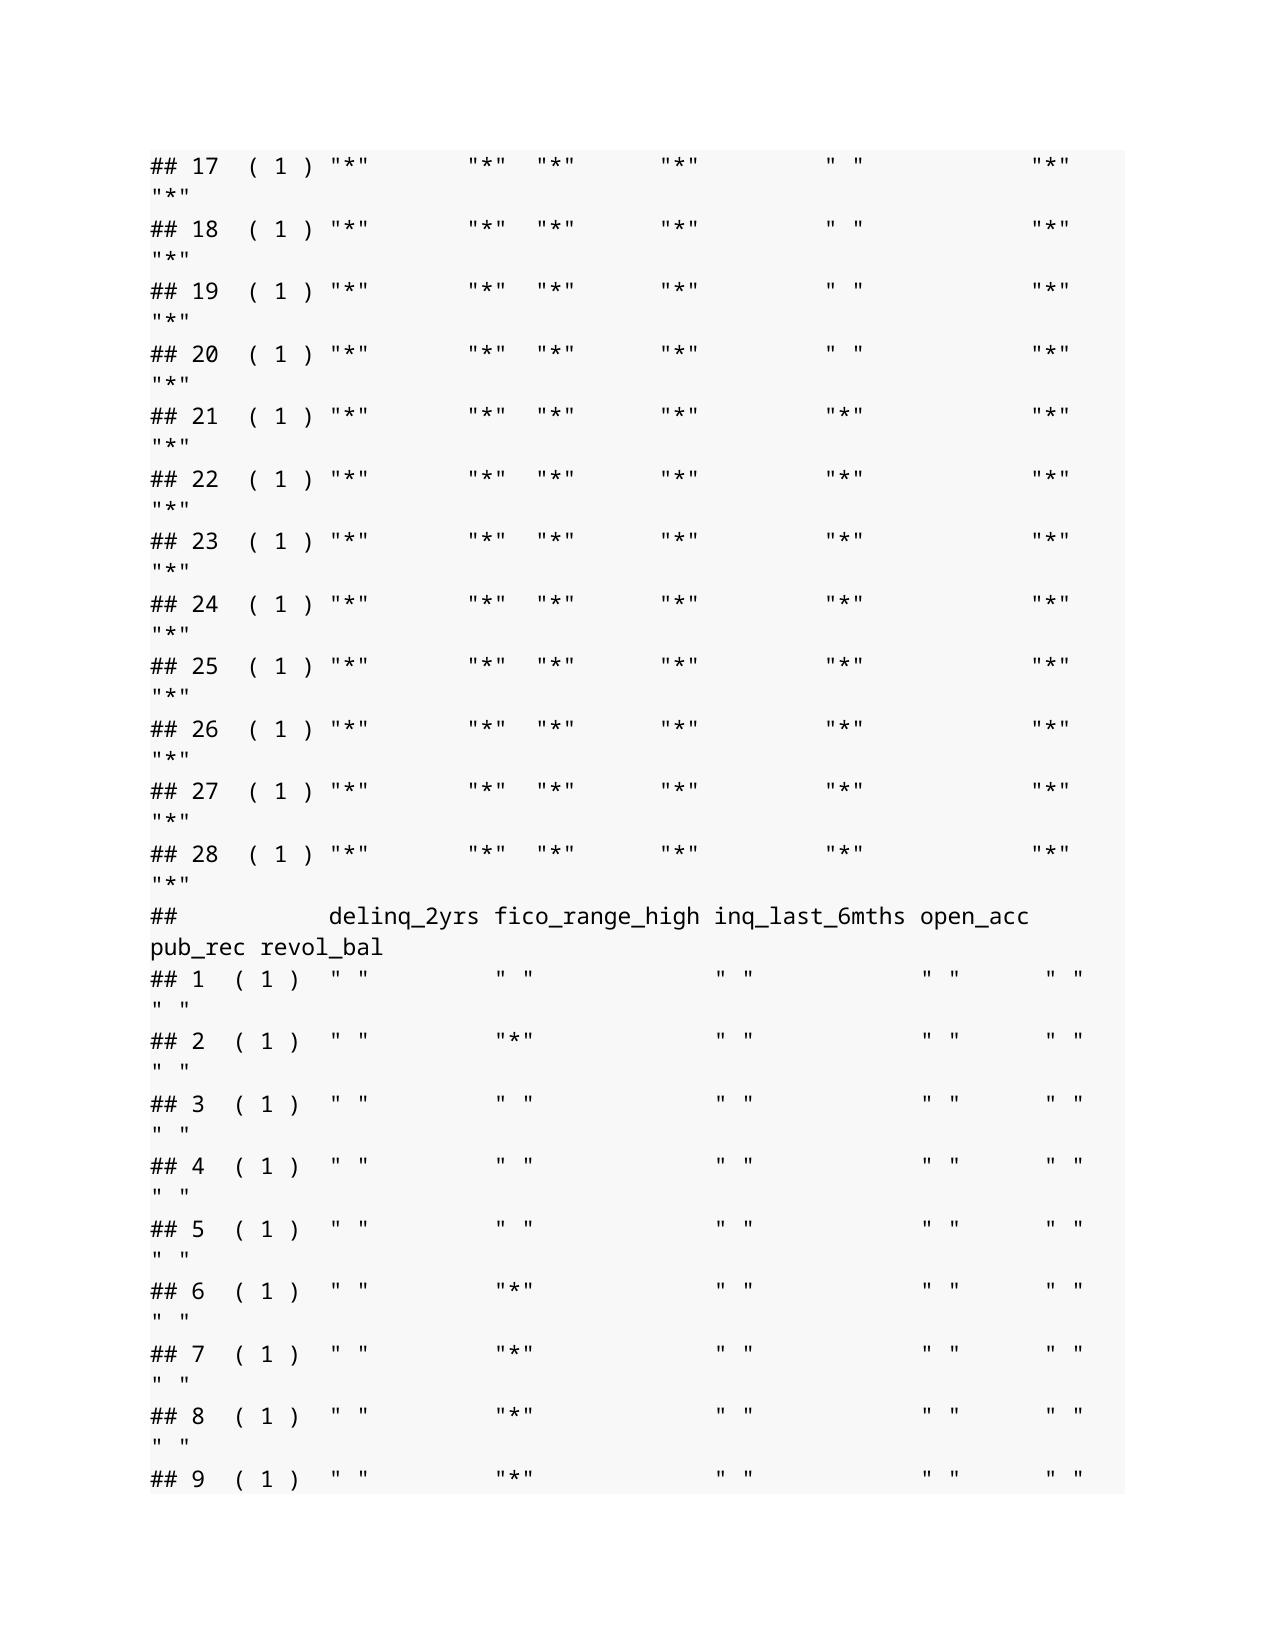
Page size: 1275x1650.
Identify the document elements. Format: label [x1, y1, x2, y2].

text [150, 150, 1125, 1494]
